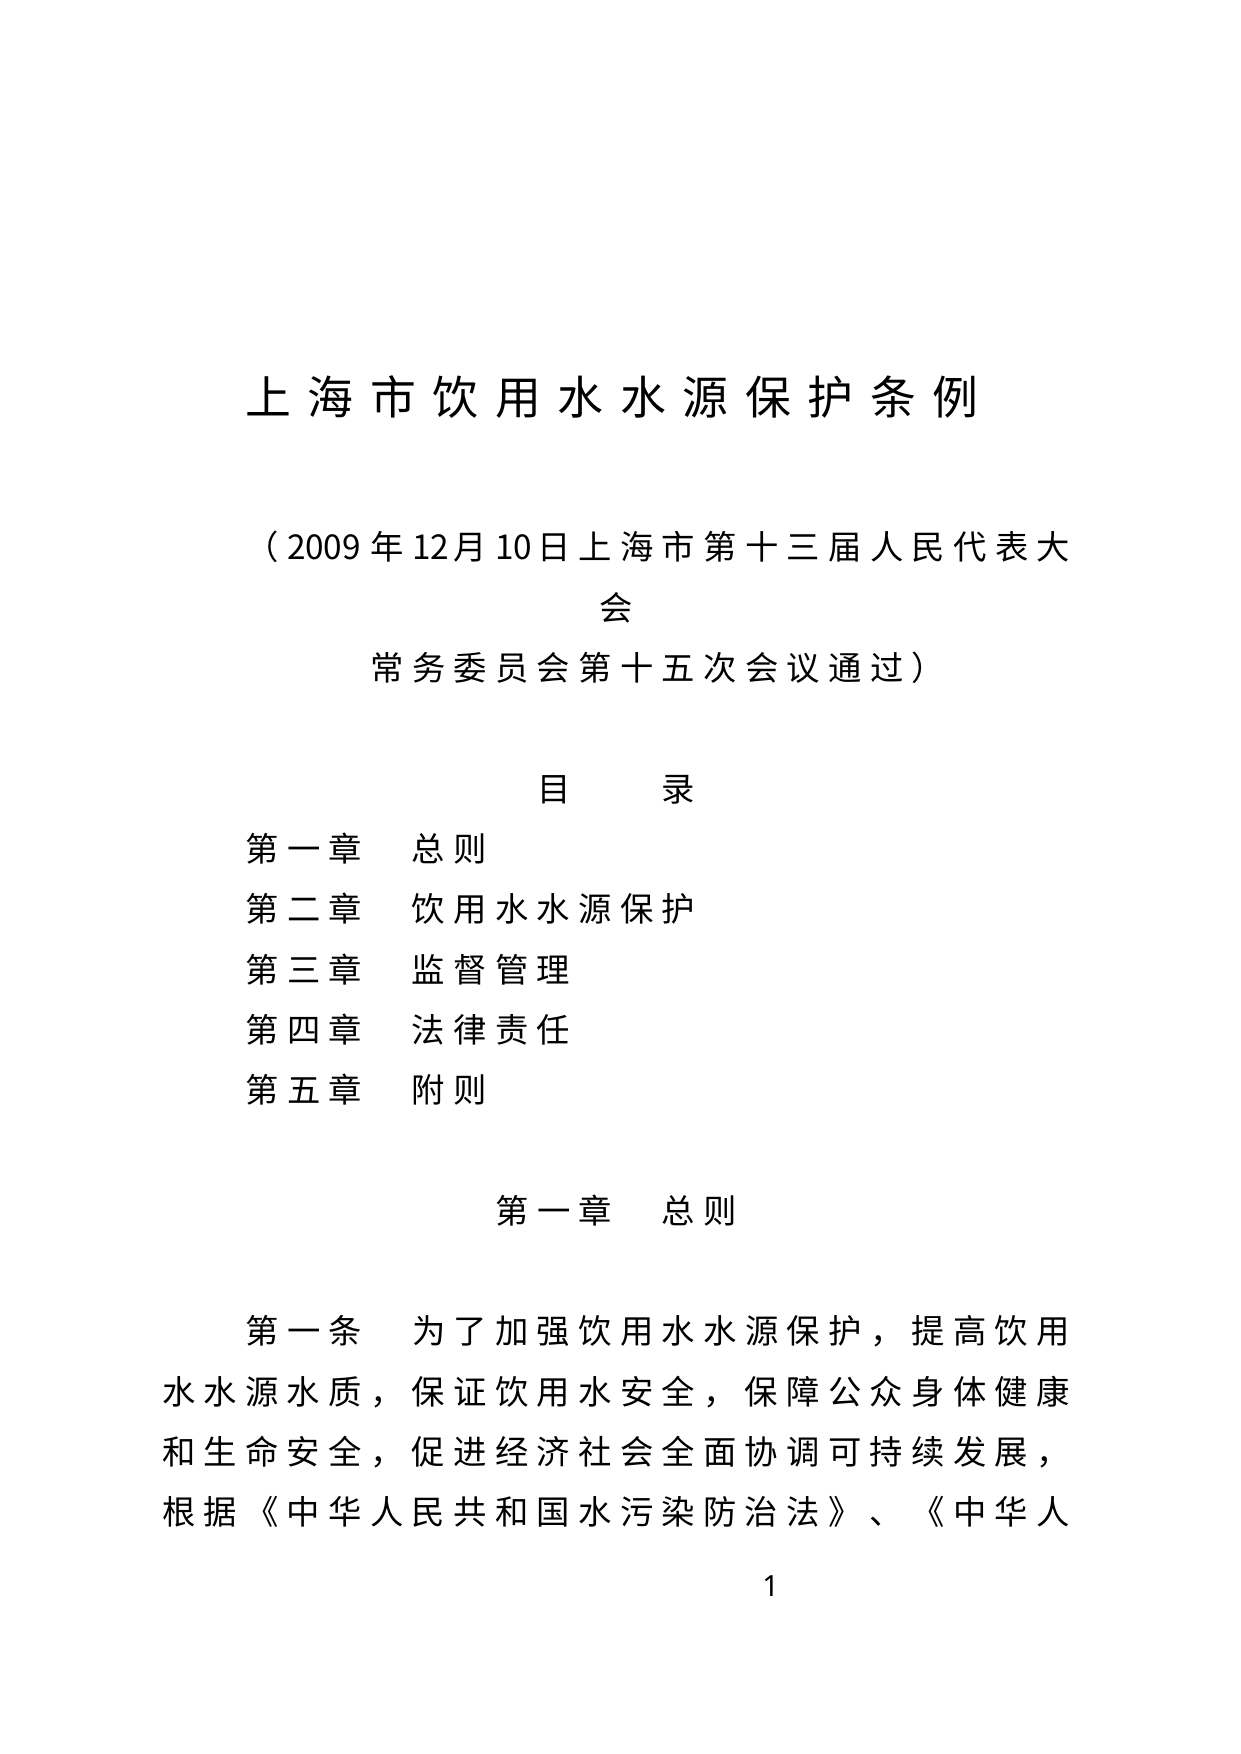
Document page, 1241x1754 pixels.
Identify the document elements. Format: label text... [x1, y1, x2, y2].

text 第一章 总则 [162, 817, 1078, 877]
text 第五章 附则 [162, 1058, 1078, 1118]
text 第三章 监督管理 [162, 937, 1078, 998]
text 第四章 法律责任 [162, 998, 1078, 1058]
text 常务委员会第十五次会议通过） [162, 636, 1078, 696]
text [162, 1299, 1078, 1540]
text 目 录 [162, 756, 1078, 817]
text 第二章 饮用水水源保护 [162, 877, 1078, 937]
text 第一章 总则 [162, 1178, 1078, 1239]
text 上海市饮用水水源保护条例 [162, 334, 1078, 455]
text （上海市第十三届人民代表大会 [162, 515, 1078, 636]
